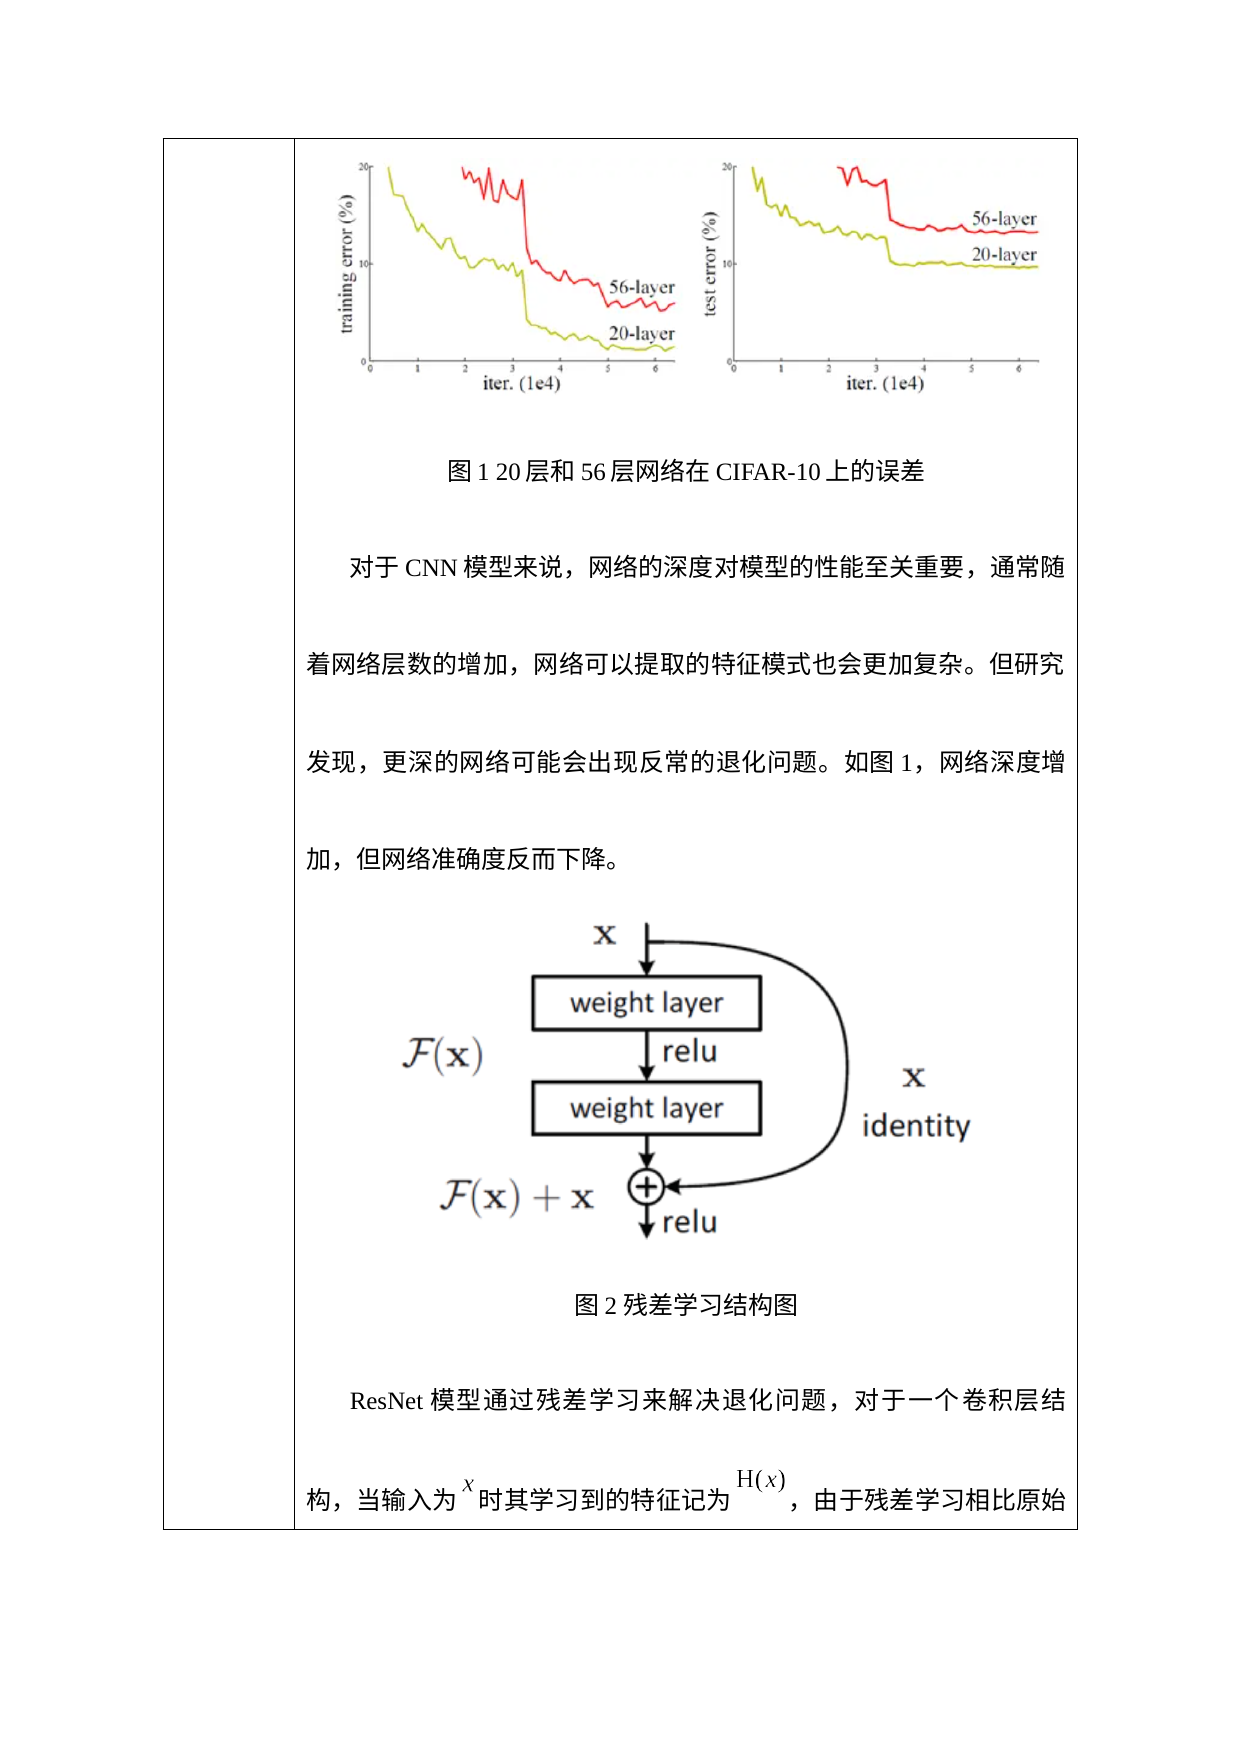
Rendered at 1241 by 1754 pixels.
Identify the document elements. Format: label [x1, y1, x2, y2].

table_cell [295, 139, 1077, 1529]
picture [398, 920, 974, 1243]
picture [320, 151, 1052, 396]
table_cell [164, 139, 294, 1529]
